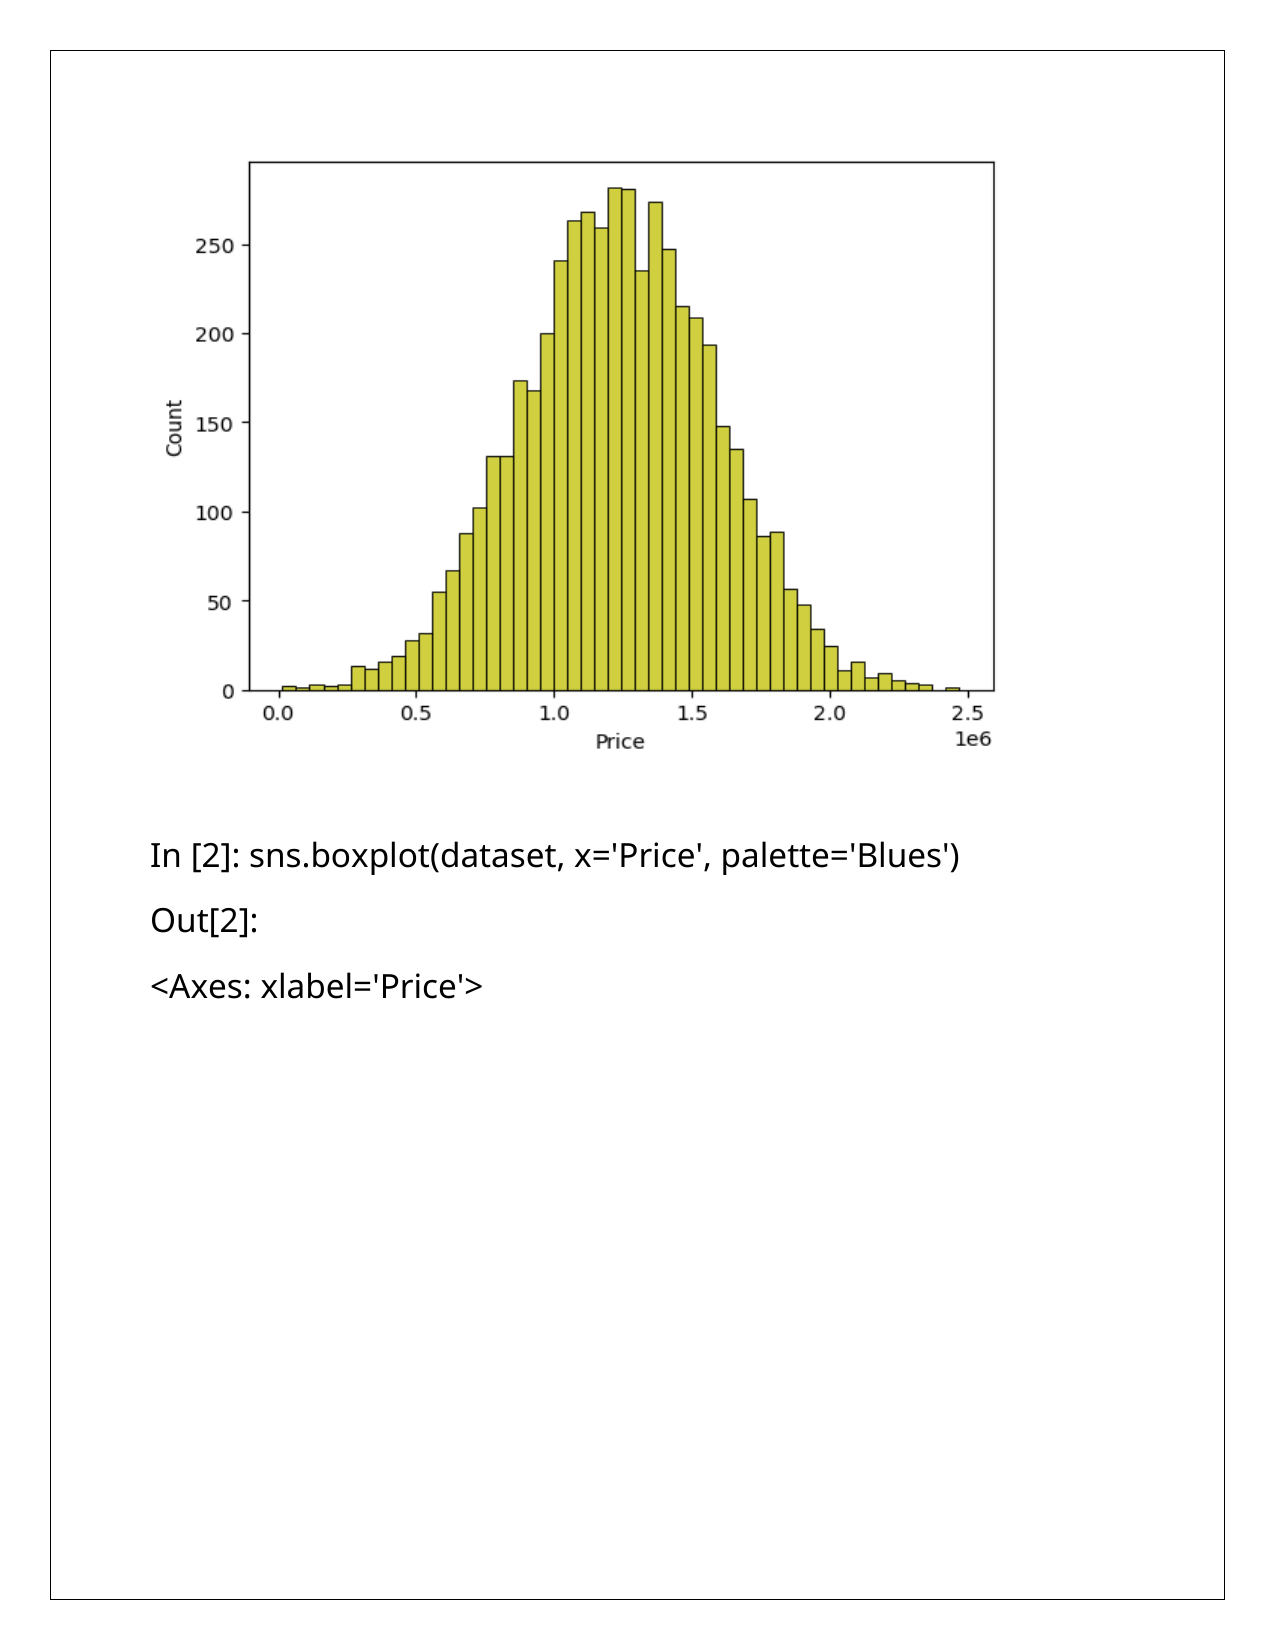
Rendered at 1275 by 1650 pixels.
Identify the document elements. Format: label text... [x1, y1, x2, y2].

text Out[2]: [150, 897, 1125, 942]
text In [2]: sns.boxplot(dataset, x='Price', palette='Blues') [150, 831, 1125, 877]
text <Axes: xlabel='Price'> [150, 963, 1125, 1008]
picture [150, 150, 1007, 766]
